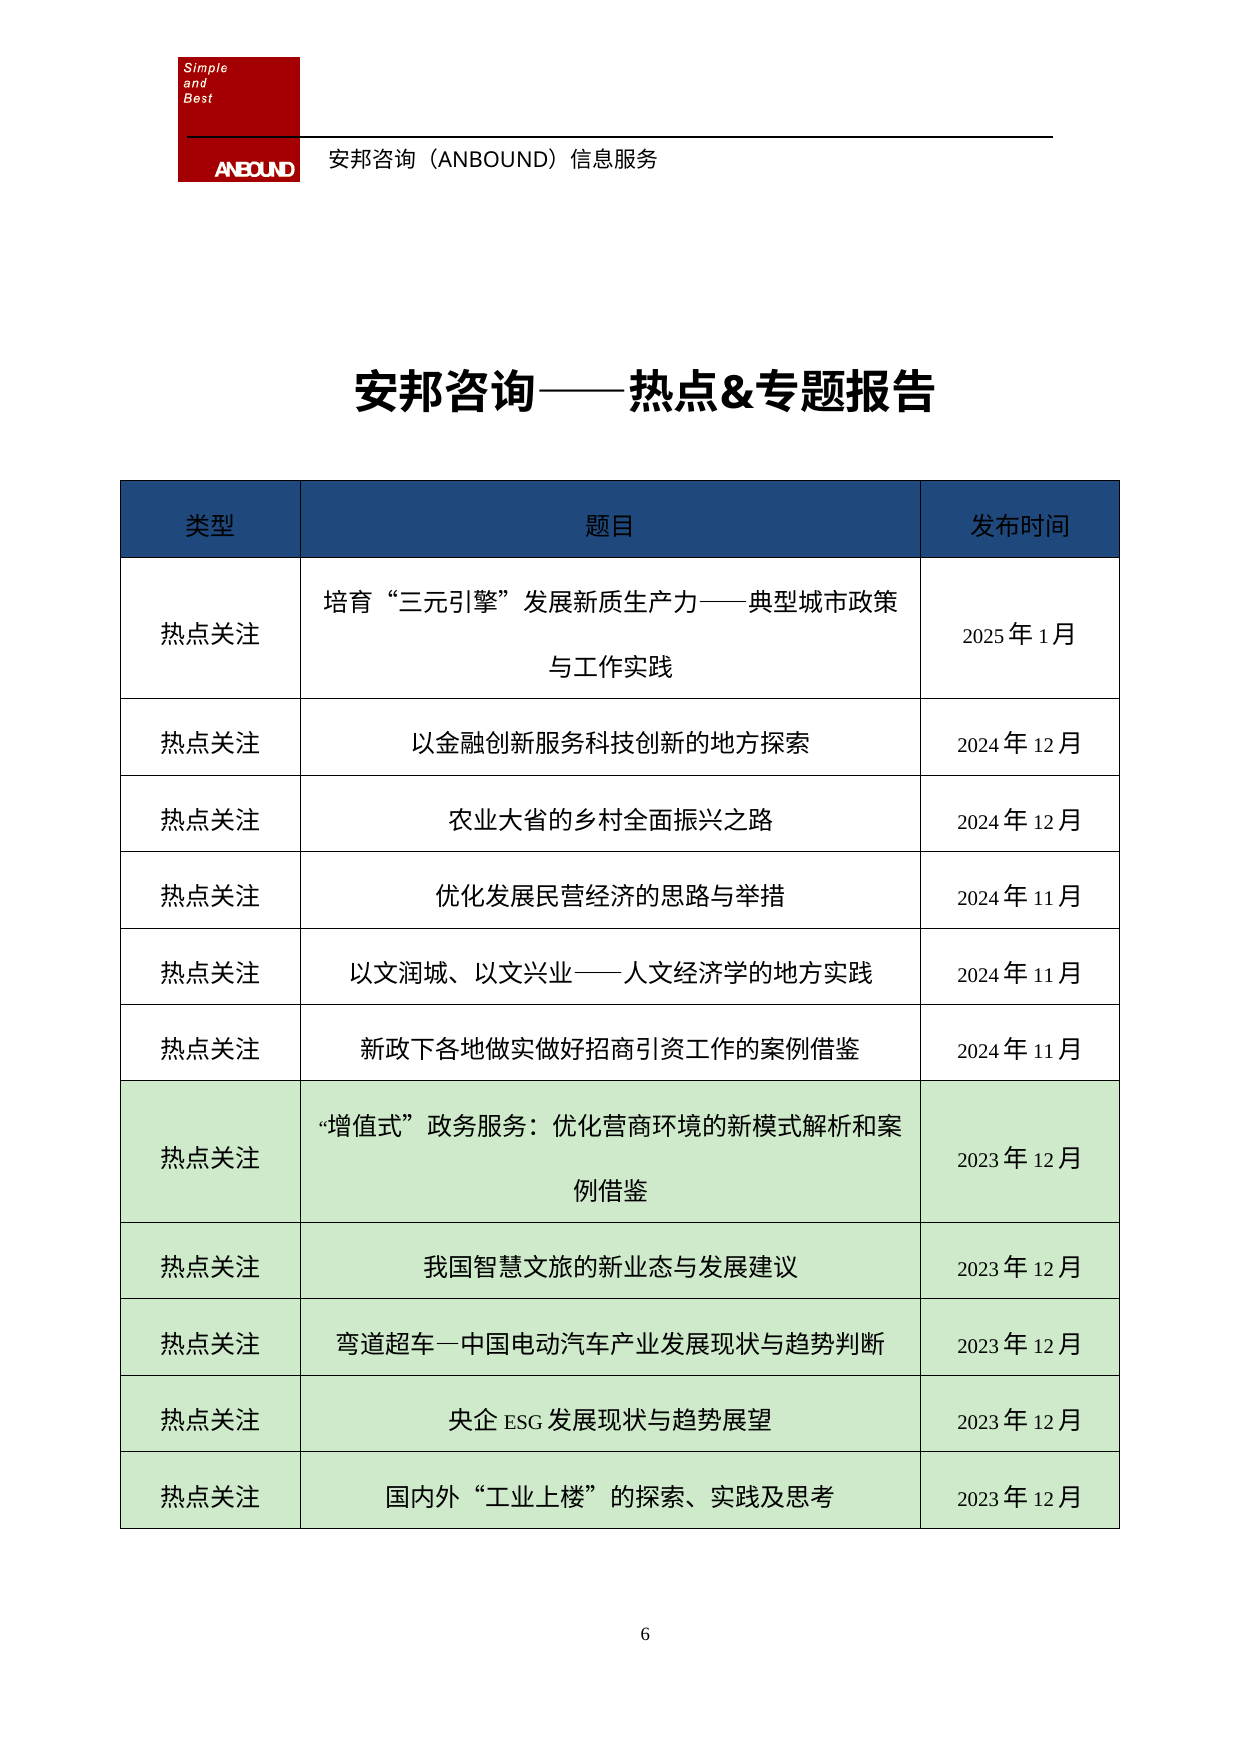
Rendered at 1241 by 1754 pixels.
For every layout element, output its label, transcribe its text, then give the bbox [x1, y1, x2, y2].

table_cell 2023年12月 [921, 1081, 1119, 1222]
table_cell 热点关注 [121, 1376, 300, 1451]
table_cell 农业大省的乡村全面振兴之路 [301, 776, 920, 851]
table_cell 以文润城、以文兴业——人文经济学的地方实践 [301, 929, 920, 1004]
table_cell 2023年12月 [921, 1299, 1119, 1375]
table_header 类型 [121, 481, 300, 557]
table_cell 弯道超车—中国电动汽车产业发展现状与趋势判断 [301, 1299, 920, 1375]
table_cell 2023年12月 [921, 1376, 1119, 1451]
table_cell 热点关注 [121, 929, 300, 1004]
table_cell 热点关注 [121, 776, 300, 851]
table_cell 2023年12月 [921, 1223, 1119, 1298]
table_cell 热点关注 [121, 1452, 300, 1528]
table_cell 2024年11月 [921, 929, 1119, 1004]
text 安邦咨询——热点&专题报告 [187, 340, 1053, 437]
table_cell 热点关注 [121, 1299, 300, 1375]
table_header 发布时间 [921, 481, 1119, 557]
table_cell 热点关注 [121, 852, 300, 927]
table_cell 热点关注 [121, 1223, 300, 1298]
table_cell 培育“三元引擎”发展新质生产力——典型城市政策与工作实践 [301, 558, 920, 698]
table_cell 新政下各地做实做好招商引资工作的案例借鉴 [301, 1005, 920, 1080]
table_header 题目 [301, 481, 920, 557]
table_cell 热点关注 [121, 699, 300, 774]
table_cell 2023年12月 [921, 1452, 1119, 1528]
table_cell 热点关注 [121, 558, 300, 698]
table_cell 热点关注 [121, 1081, 300, 1222]
table_cell 2024年12月 [921, 699, 1119, 774]
table_cell “增值式”政务服务：优化营商环境的新模式解析和案例借鉴 [301, 1081, 920, 1222]
table_cell 2024年12月 [921, 776, 1119, 851]
picture [178, 57, 300, 182]
table_cell 央企ESG发展现状与趋势展望 [301, 1376, 920, 1451]
table_cell 2024年11月 [921, 852, 1119, 927]
table_cell 热点关注 [121, 1005, 300, 1080]
table_cell 国内外“工业上楼”的探索、实践及思考 [301, 1452, 920, 1528]
table_cell 以金融创新服务科技创新的地方探索 [301, 699, 920, 774]
table_cell 我国智慧文旅的新业态与发展建议 [301, 1223, 920, 1298]
table_cell 2025年1月 [921, 558, 1119, 698]
table_cell 优化发展民营经济的思路与举措 [301, 852, 920, 927]
table_cell 2024年11月 [921, 1005, 1119, 1080]
